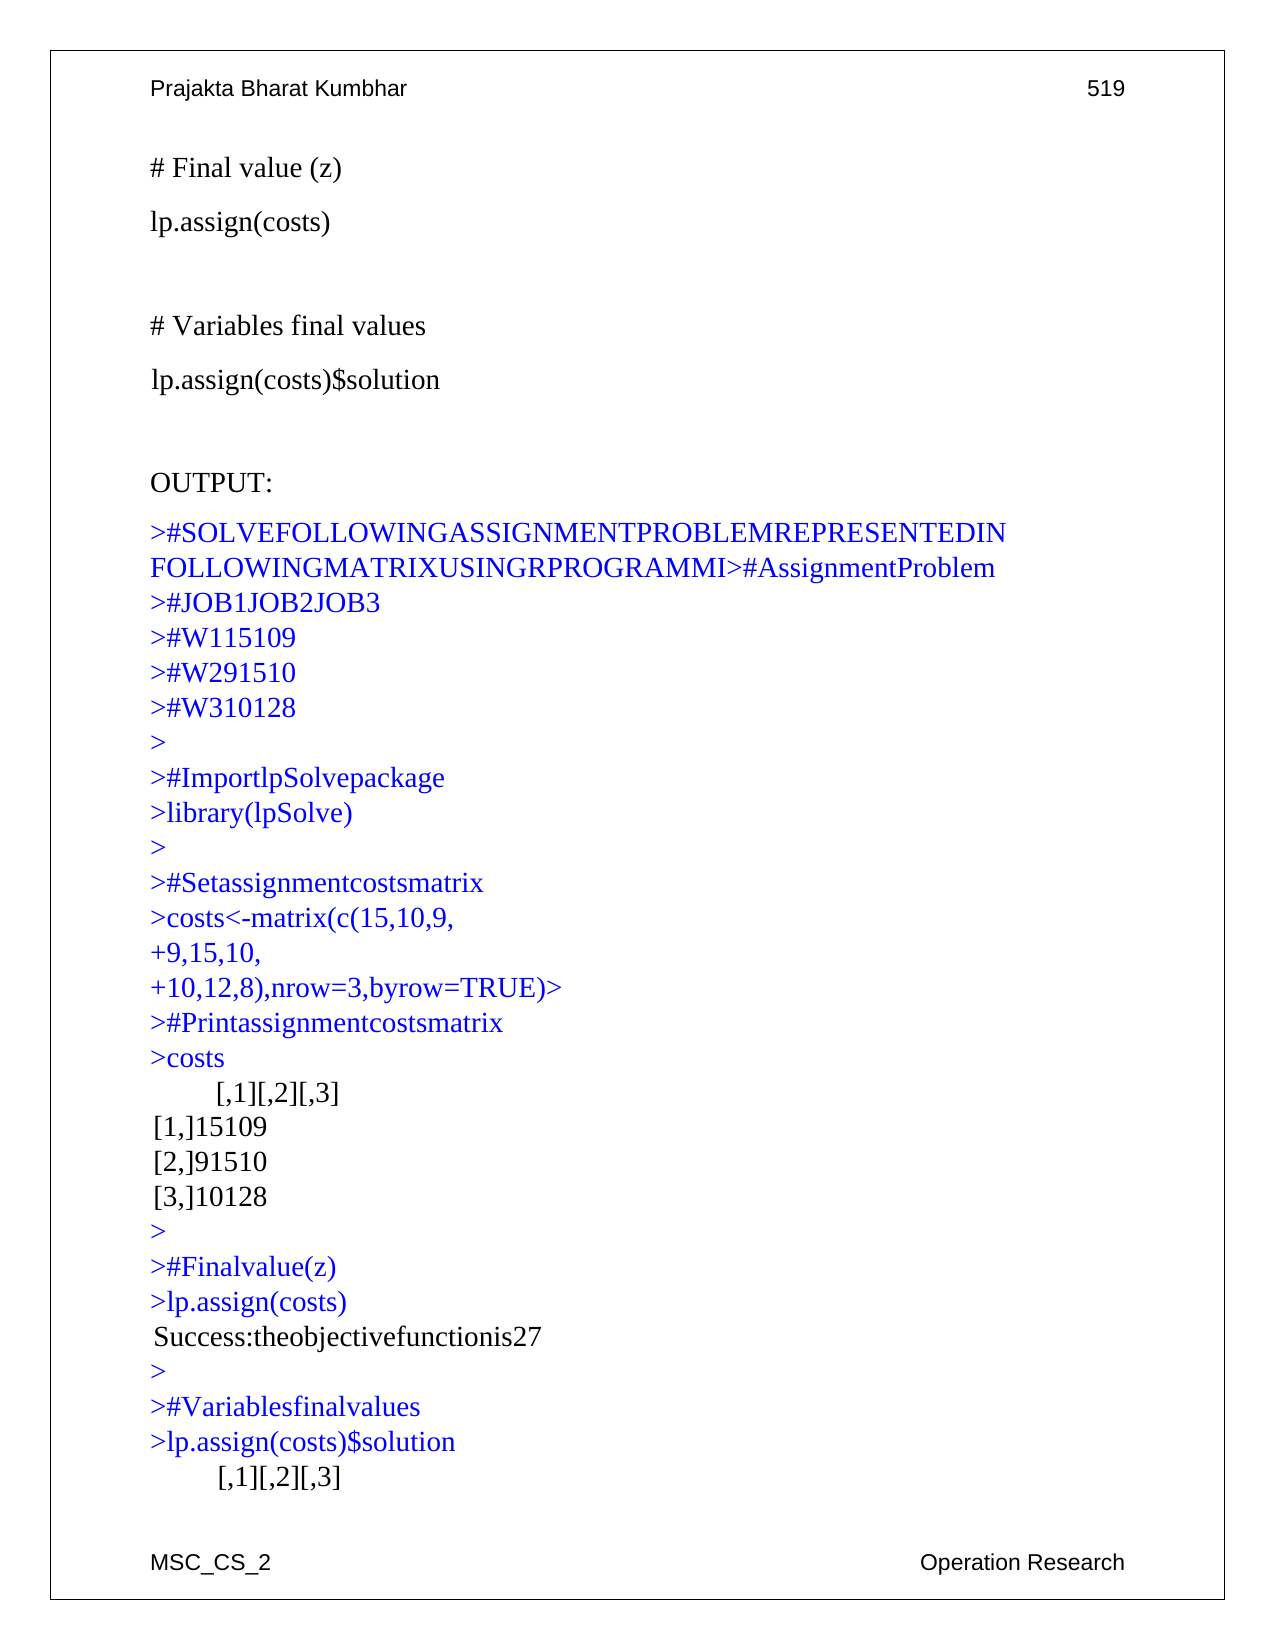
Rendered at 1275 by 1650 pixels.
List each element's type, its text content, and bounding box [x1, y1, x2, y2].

text [3,]10128 [153, 1179, 1125, 1213]
text +10,12,8),nrow=3,byrow=TRUE)> [150, 970, 1125, 1003]
text > [150, 725, 1125, 758]
text >#Variablesfinalvalues [150, 1389, 1125, 1423]
text lp.assign(costs) [150, 204, 1046, 238]
text >costs [150, 1040, 1125, 1073]
text OUTPUT: [150, 466, 1046, 499]
text # Variables final values lp.assign(costs)$solution [150, 308, 585, 396]
text FOLLOWINGMATRIXUSINGRPROGRAMMI>#AssignmentProblem [150, 550, 1125, 583]
text >#W115109 [150, 620, 1125, 653]
text Success:theobjectivefunctionis27 [153, 1319, 1125, 1353]
text >#Setassignmentcostsmatrix [150, 865, 1125, 898]
text # Final value (z) [150, 150, 1046, 183]
text > [150, 1214, 1125, 1248]
text >#W310128 [150, 690, 1125, 723]
text >#Finalvalue(z) [150, 1249, 1125, 1283]
text >#SOLVEFOLLOWINGASSIGNMENTPROBLEMREPRESENTEDIN [150, 515, 1125, 548]
text >#ImportlpSolvepackage [150, 760, 1125, 793]
text >costs<-matrix(c(15,10,9, [150, 900, 1125, 933]
text >#JOB1JOB2JOB3 [150, 585, 1125, 618]
text >lp.assign(costs) [150, 1284, 1125, 1318]
text > [150, 1354, 1125, 1388]
text >lp.assign(costs)$solution [150, 1424, 1125, 1458]
text [,1][,2][,3] [1,]15109 [153, 1075, 446, 1143]
text >#W291510 [150, 655, 1125, 688]
text > [150, 830, 1125, 863]
text >#Printassignmentcostsmatrix [150, 1005, 1125, 1038]
text [,1][,2][,3] [217, 1459, 1125, 1493]
text [2,]91510 [153, 1144, 1125, 1178]
text +9,15,10, [150, 935, 1125, 968]
text >library(lpSolve) [150, 795, 1125, 828]
